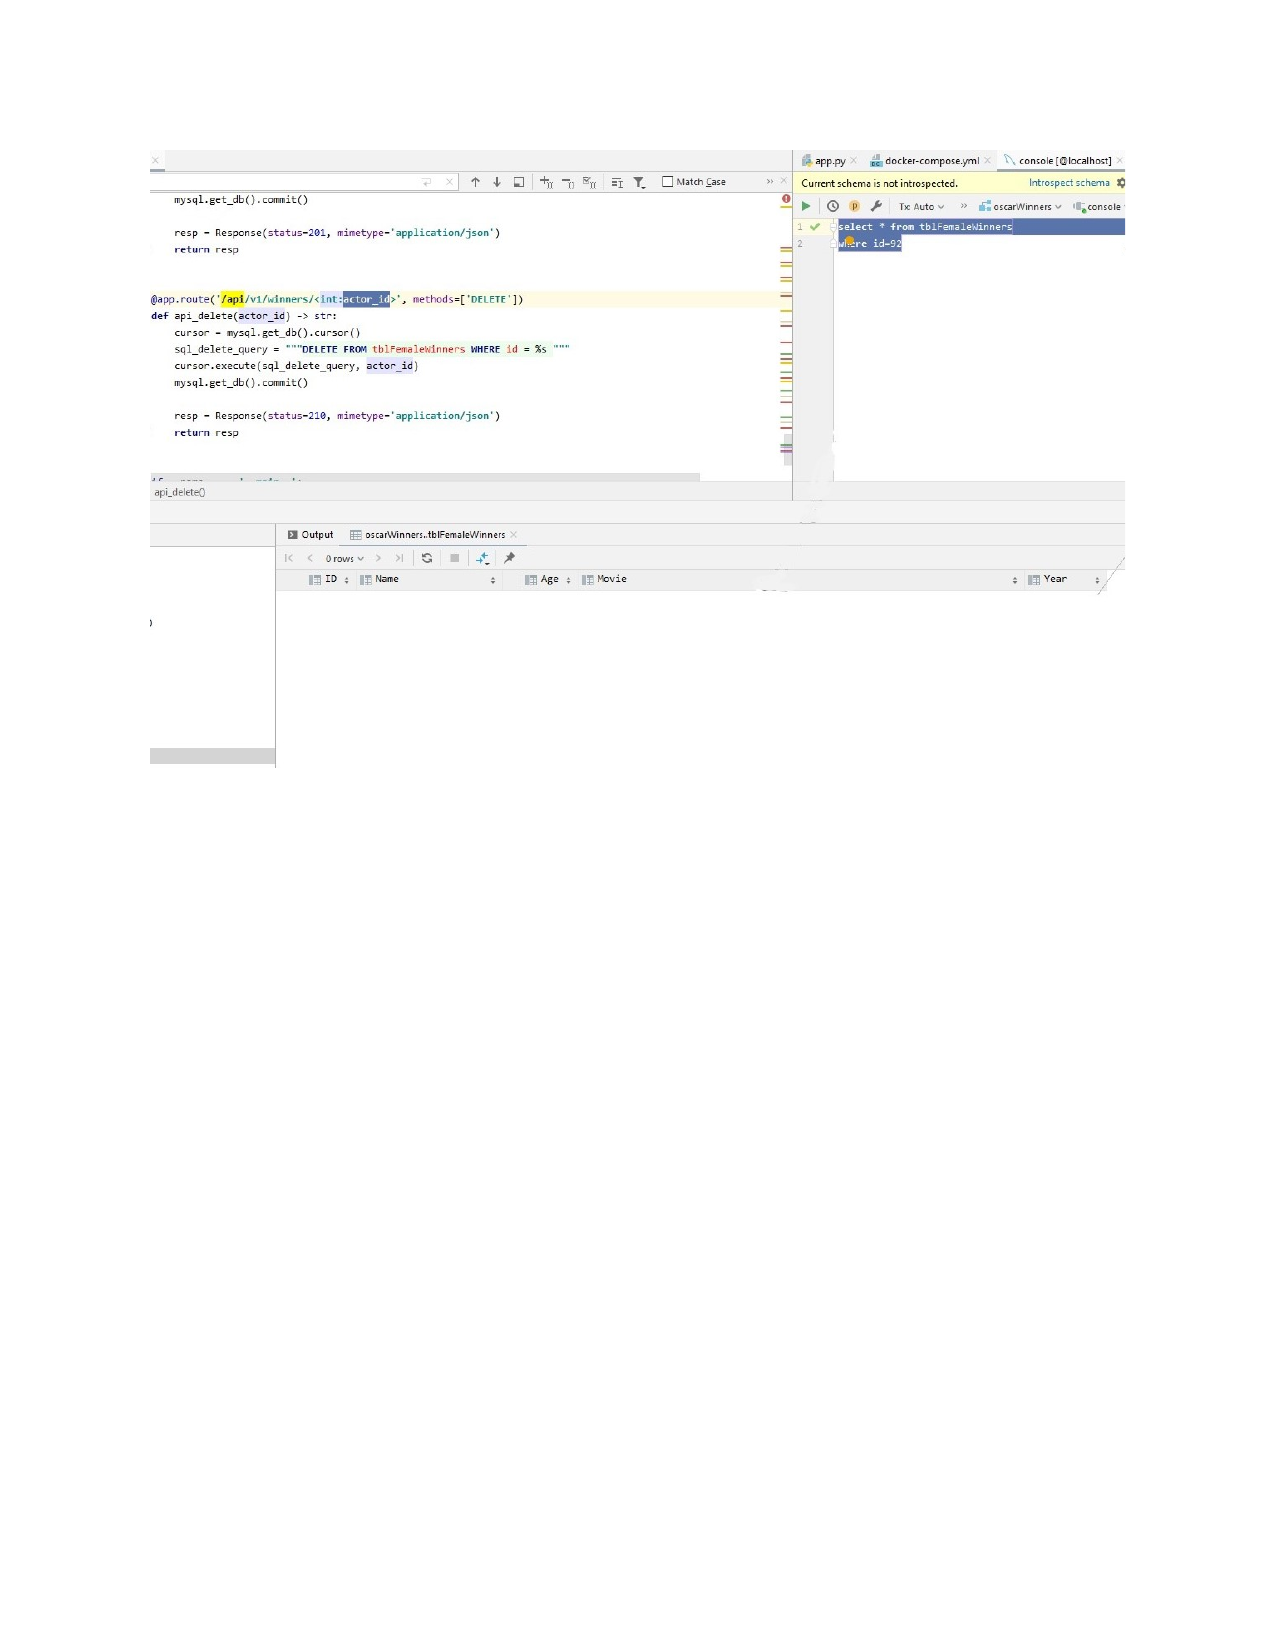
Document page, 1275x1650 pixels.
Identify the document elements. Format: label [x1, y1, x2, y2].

picture [150, 150, 1125, 768]
